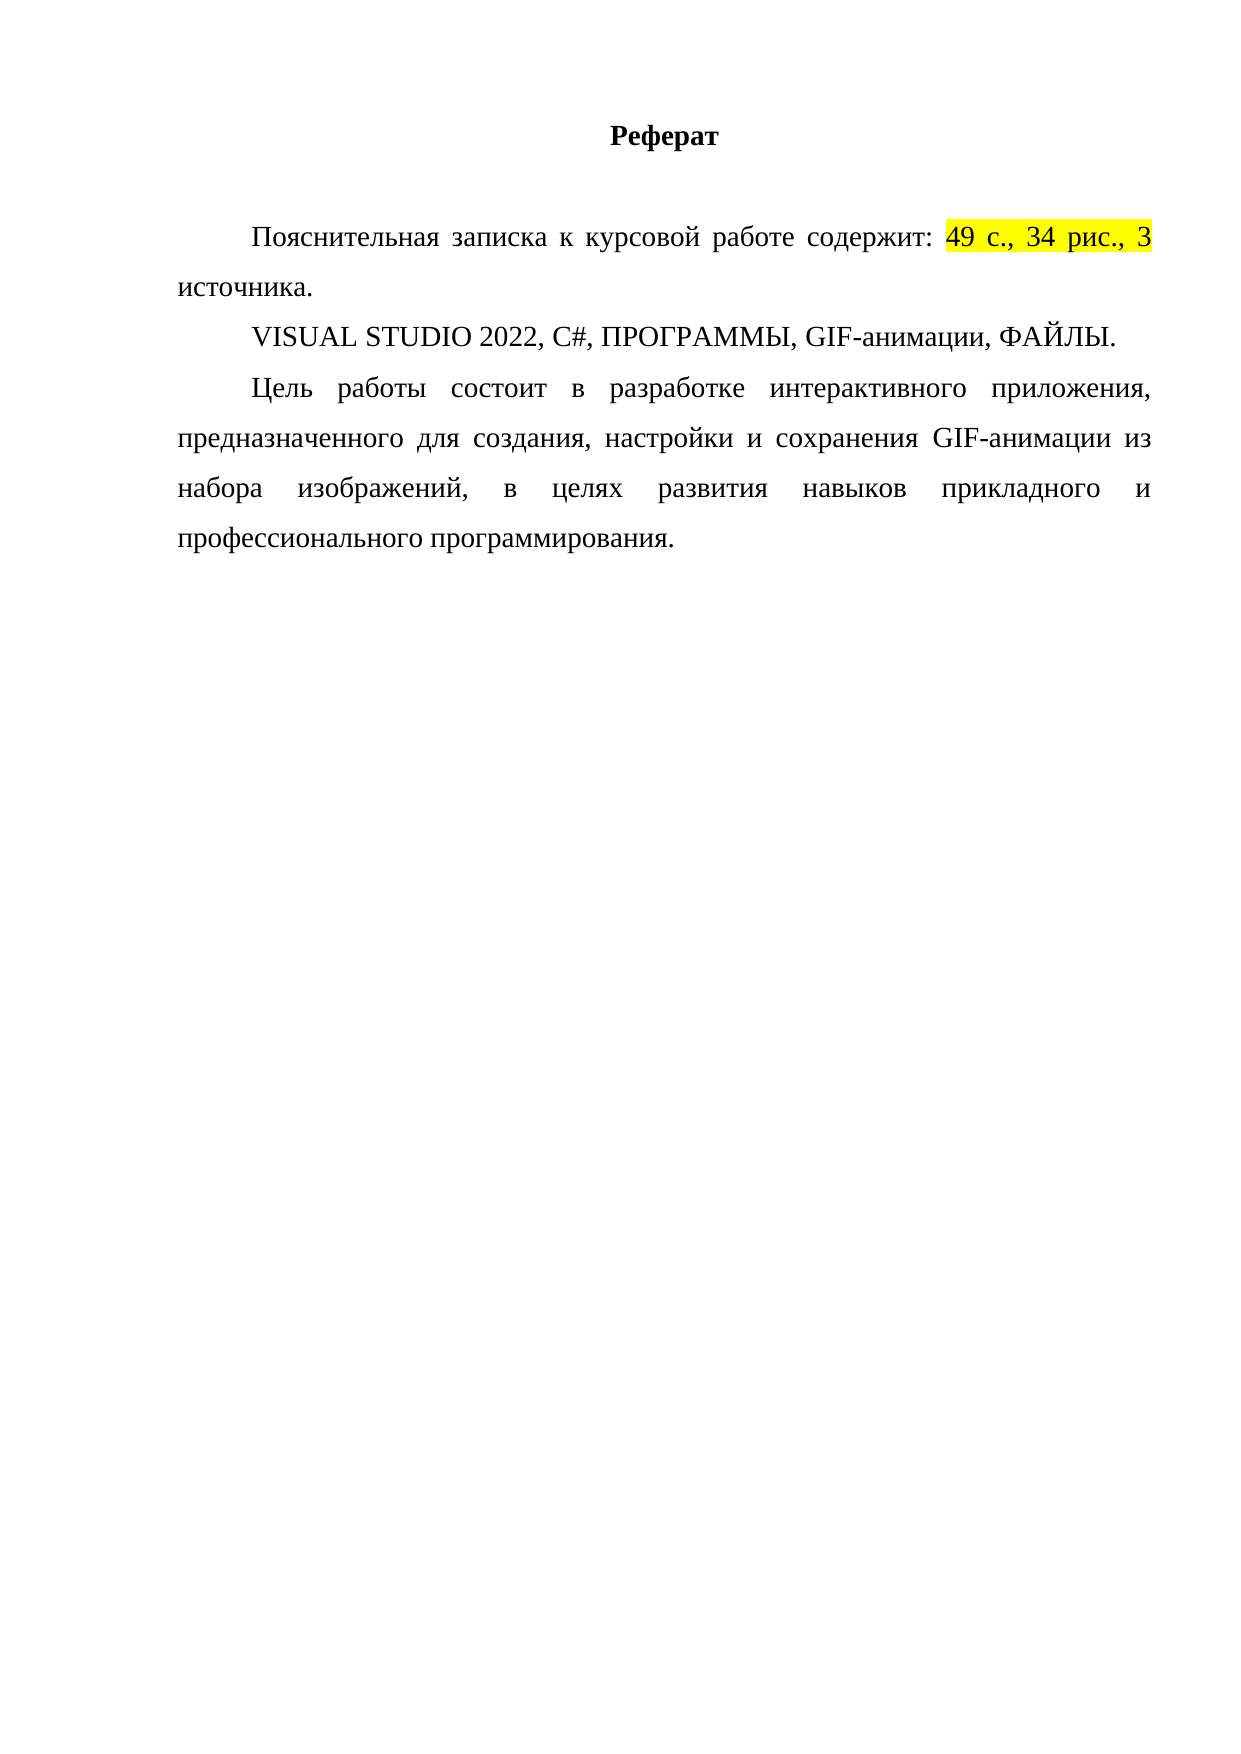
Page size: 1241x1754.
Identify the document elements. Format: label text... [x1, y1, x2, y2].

text VISUAL STUDIO 2022, C#, ПРОГРАММЫ, GIF-анимации, ФАЙЛЫ. [177, 319, 1152, 353]
text Пояснительная записка к курсовой работе содержит: 49 c., 34 рис., 3 источника. [177, 219, 1152, 303]
text Цель работы состоит в разработке интерактивного приложения, предназначенного для создания, настройки и сохранения GIF-анимации из набора изображений, в целях развития навыков прикладного и профессионального программирования. [177, 370, 1152, 554]
text Реферат [177, 118, 1152, 152]
